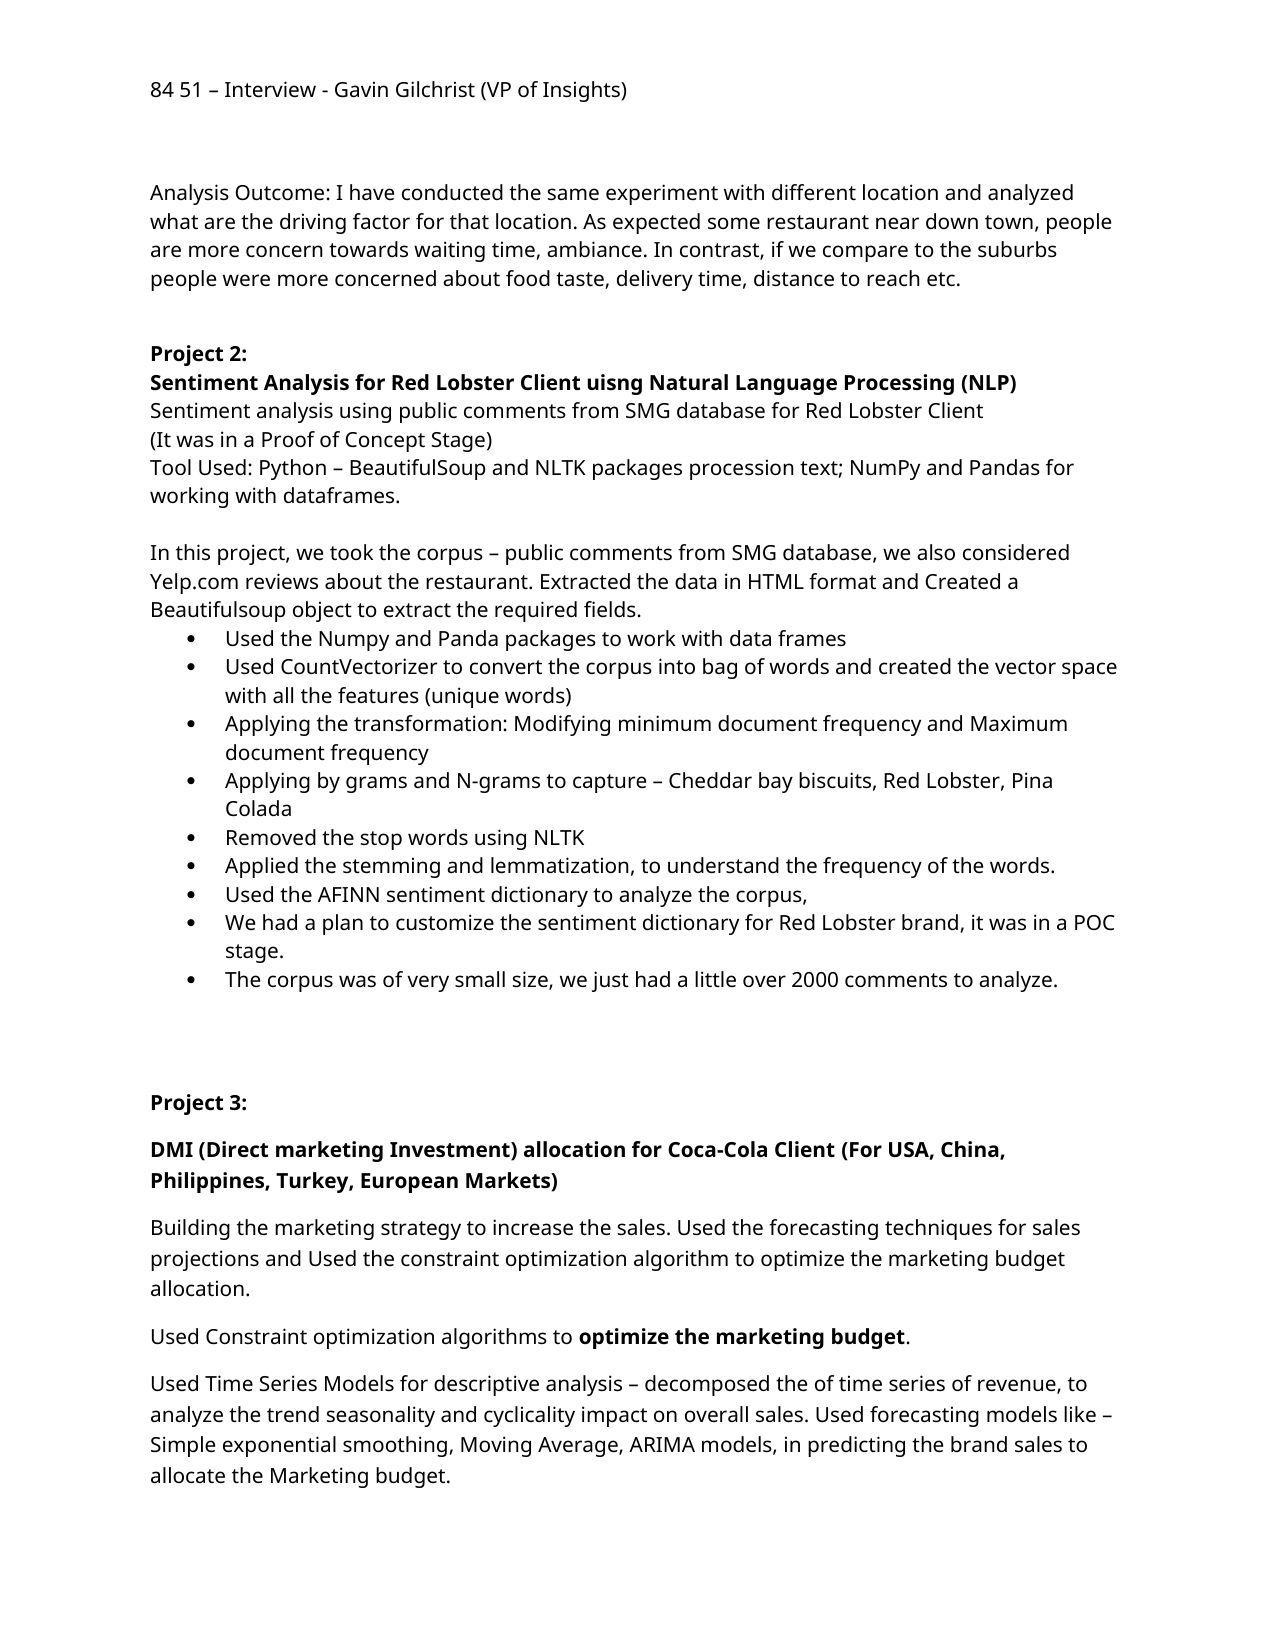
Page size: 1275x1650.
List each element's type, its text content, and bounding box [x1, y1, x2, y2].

list Applied the stemming and lemmatization, to understand the frequency of the words. [187, 851, 1125, 880]
text In this project, we took the corpus – public comments from SMG database, we also considered Yelp.com reviews about the restaurant. Extracted the data in HTML format and Created a Beautifulsoup object to extract the required fields. [150, 538, 1125, 624]
text Project 3: [150, 1088, 1125, 1117]
text Tool Used: Python – BeautifulSoup and NLTK packages procession text; NumPy and Pandas for working with dataframes. [150, 453, 1125, 510]
list The corpus was of very small size, we just had a little over 2000 comments to analyze. [187, 965, 1125, 993]
text Sentiment Analysis for Red Lobster Client uisng Natural Language Processing (NLP) [150, 368, 1125, 396]
text DMI (Direct marketing Investment) allocation for Coca-Cola Client (For USA, China, Philippines, Turkey, European Markets) [150, 1135, 1125, 1194]
list Used the AFINN sentiment dictionary to analyze the corpus, [187, 880, 1125, 908]
text (It was in a Proof of Concept Stage) [150, 425, 1125, 453]
list Used CountVectorizer to convert the corpus into bag of words and created the vector space with all the features (unique words) [187, 652, 1125, 709]
text Building the marketing strategy to increase the sales. Used the forecasting techniques for sales projections and Used the constraint optimization algorithm to optimize the marketing budget allocation. [150, 1213, 1125, 1303]
list Applying the transformation: Modifying minimum document frequency and Maximum document frequency [187, 709, 1125, 766]
list Used the Numpy and Panda packages to work with data frames [187, 624, 1125, 652]
list Applying by grams and N-grams to capture – Cheddar bay biscuits, Red Lobster, Pina Colada [187, 766, 1125, 823]
text Used Time Series Models for descriptive analysis – decomposed the of time series of revenue, to analyze the trend seasonality and cyclicality impact on overall sales. Used forecasting models like – Simple exponential smoothing, Moving Average, ARIMA models, in predicting the brand sales to allocate the Marketing budget. [150, 1369, 1125, 1489]
text Analysis Outcome: I have conducted the same experiment with different location and analyzed what are the driving factor for that location. As expected some restaurant near down town, people are more concern towards waiting time, ambiance. In contrast, if we compare to the suburbs people were more concerned about food taste, delivery time, distance to reach etc. [150, 178, 1125, 292]
text Project 2: [150, 339, 1125, 368]
list Removed the stop words using NLTK [187, 823, 1125, 851]
text Sentiment analysis using public comments from SMG database for Red Lobster Client [150, 396, 1125, 425]
text Used Constraint optimization algorithms to optimize the marketing budget. [150, 1322, 1125, 1350]
list We had a plan to customize the sentiment dictionary for Red Lobster brand, it was in a POC stage. [187, 908, 1125, 965]
